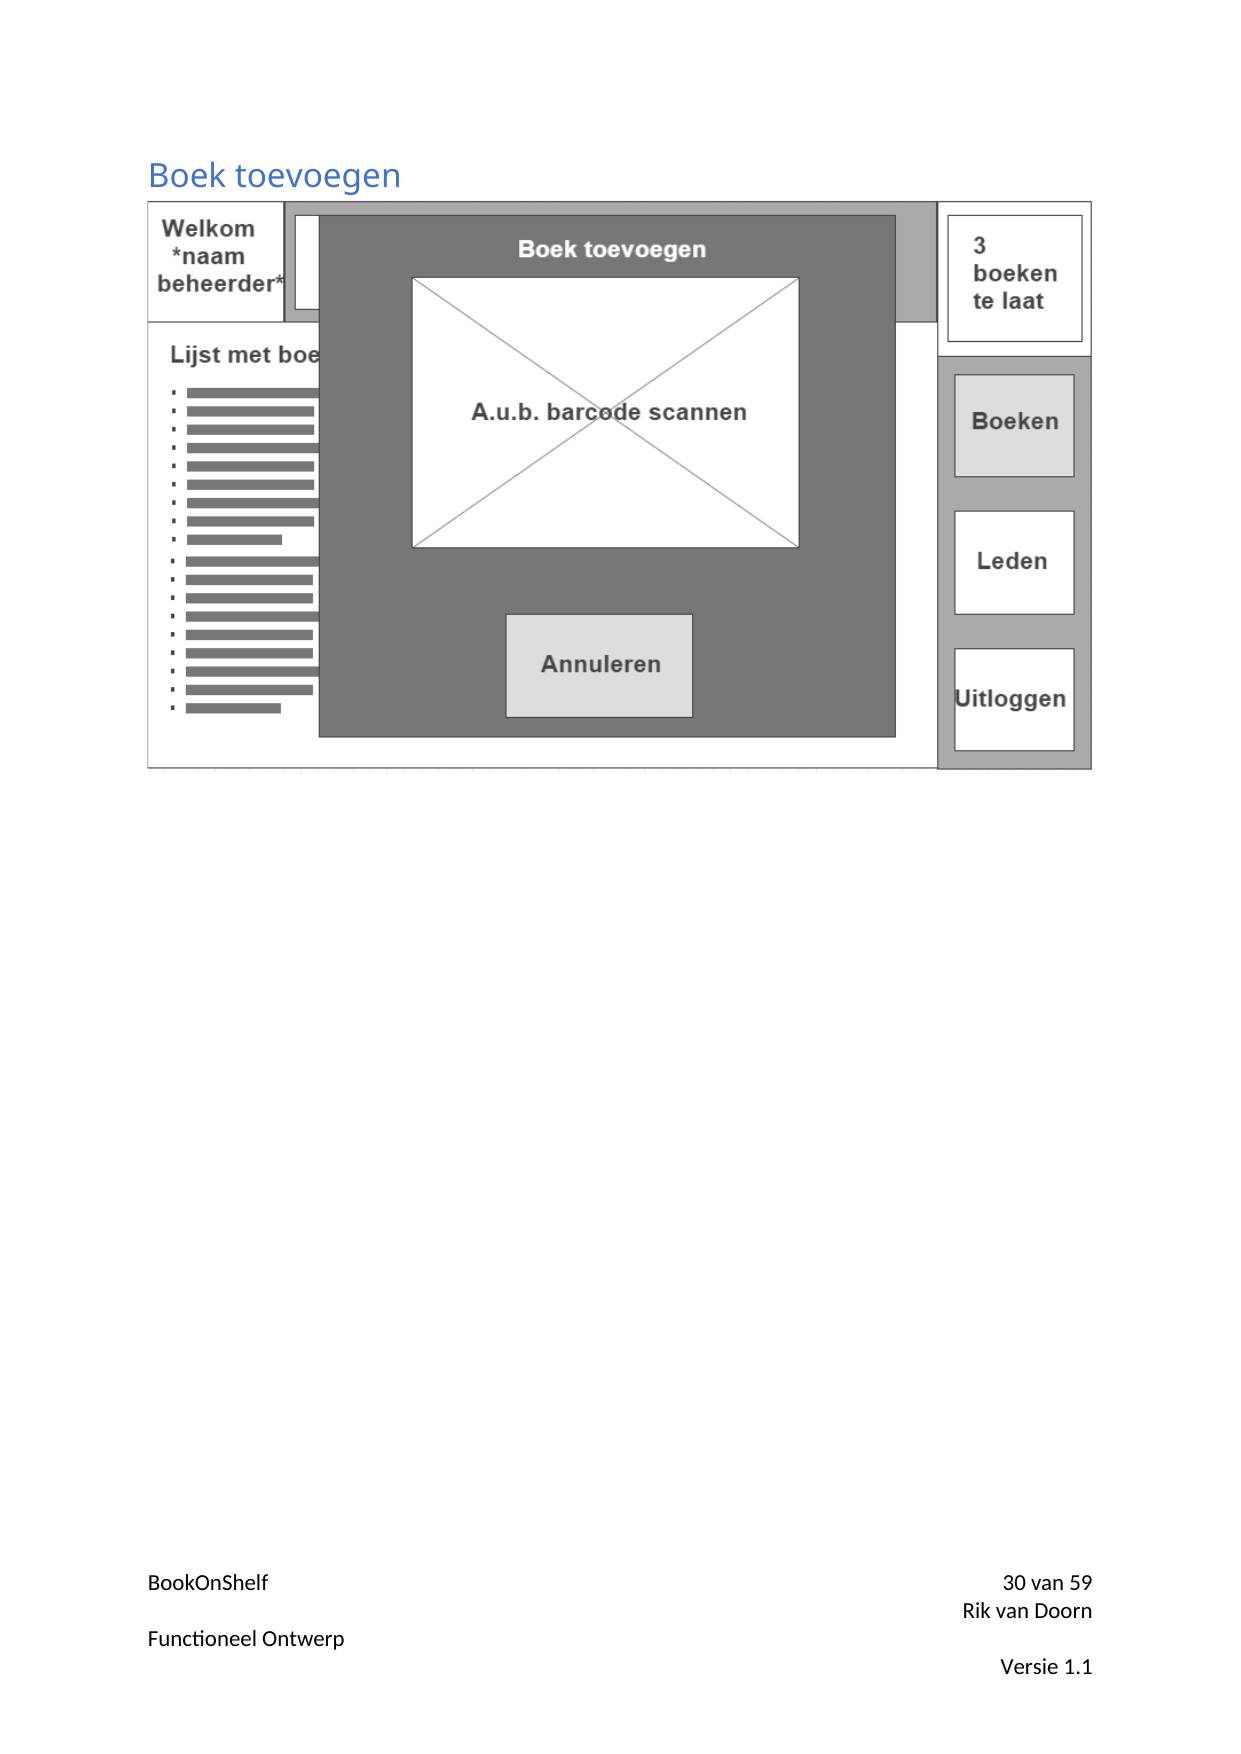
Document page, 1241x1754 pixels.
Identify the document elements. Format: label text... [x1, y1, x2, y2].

picture [147, 200, 1093, 772]
subtitle Boek toevoegen [148, 152, 1093, 197]
